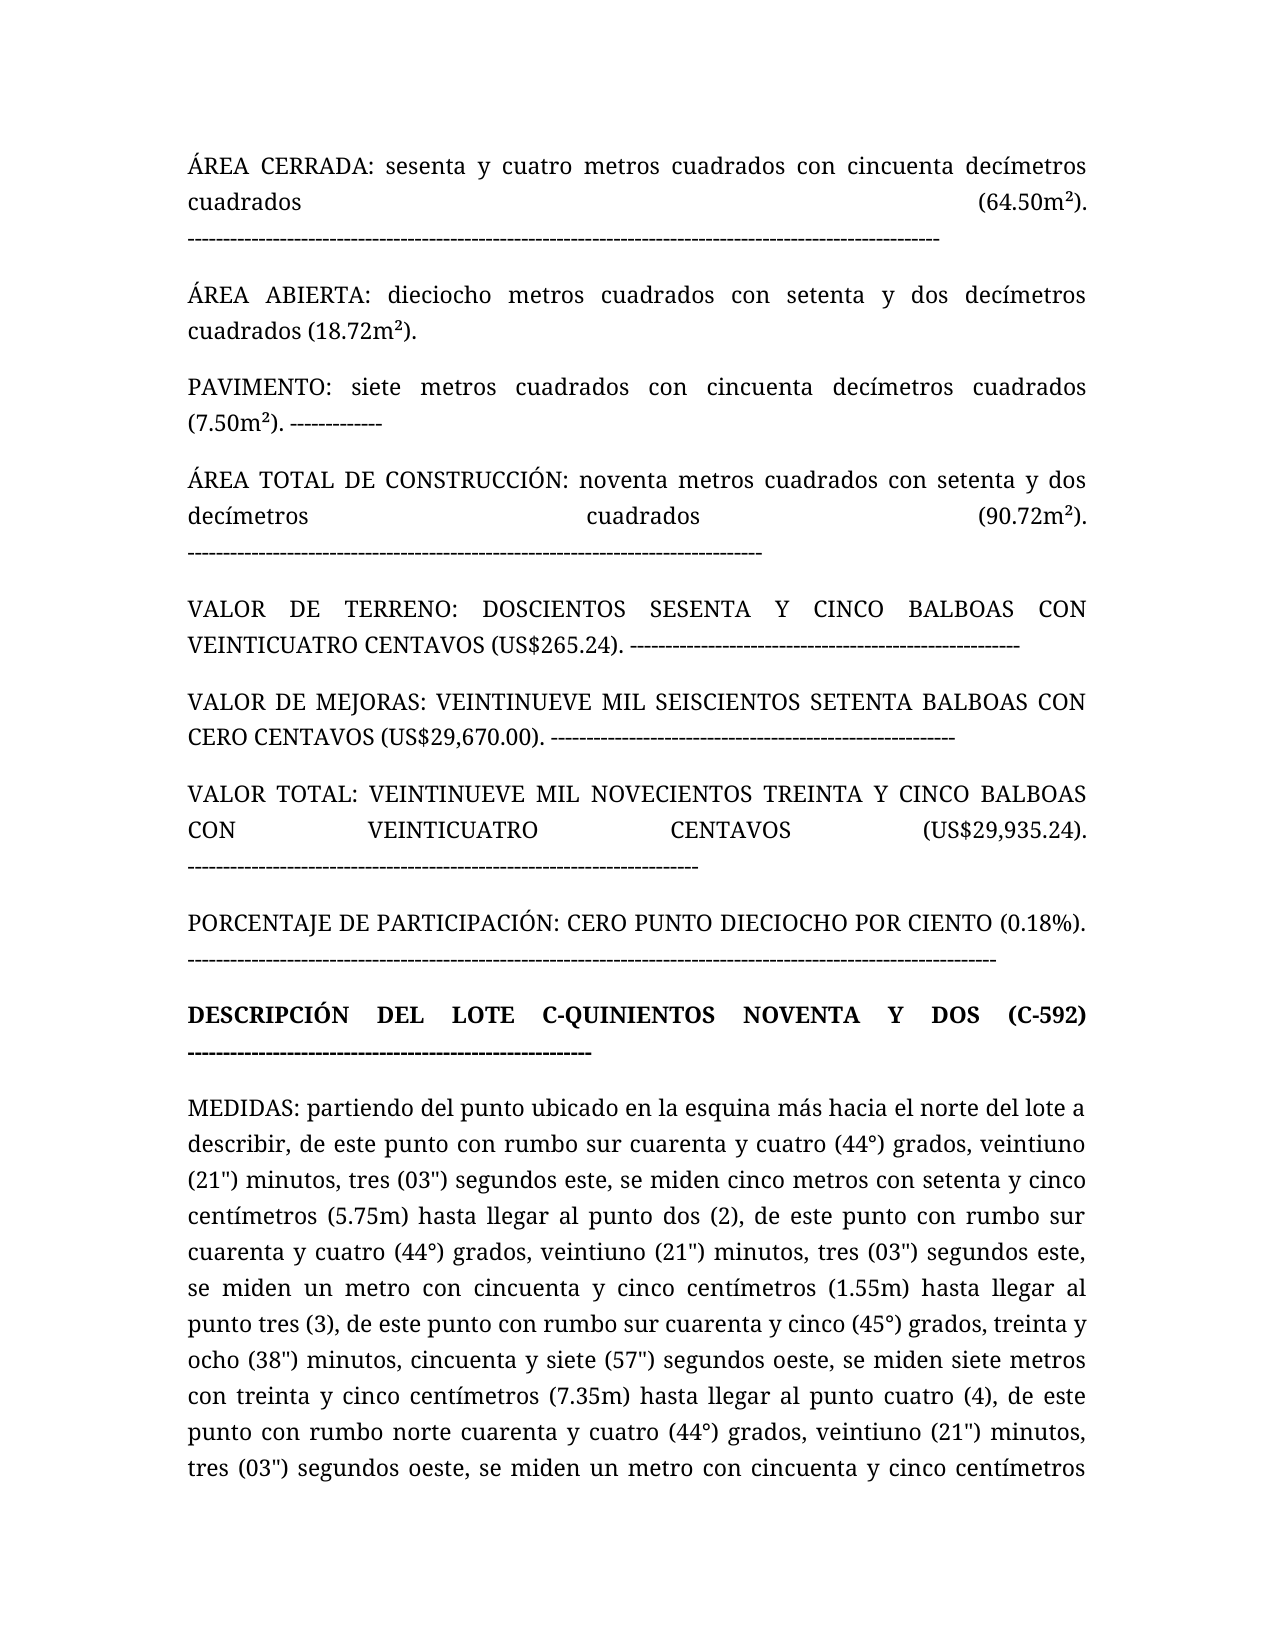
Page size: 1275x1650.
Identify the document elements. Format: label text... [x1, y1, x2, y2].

text VALOR TOTAL: VEINTINUEVE MIL NOVECIENTOS TREINTA Y CINCO BALBOAS CON VEINTICUATRO CENTAVOS (US$29,935.24). ------------------------------------------------------------------------ [187, 778, 1087, 881]
text VALOR DE MEJORAS: VEINTINUEVE MIL SEISCIENTOS SETENTA BALBOAS CON CERO CENTAVOS (US$29,670.00). --------------------------------------------------------- [187, 685, 1087, 753]
text DESCRIPCIÓN DEL LOTE C-QUINIENTOS NOVENTA Y DOS (C-592) --------------------------------------------------------- [187, 999, 1087, 1067]
text PORCENTAJE DE PARTICIPACIÓN: CERO PUNTO DIECIOCHO POR CIENTO (0.18%). ------------------------------------------------------------------------------------------------------------------ [187, 907, 1087, 974]
text VALOR DE TERRENO: DOSCIENTOS SESENTA Y CINCO BALBOAS CON VEINTICUATRO CENTAVOS (US$265.24). ------------------------------------------------------- [187, 593, 1087, 660]
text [187, 1092, 1087, 1483]
text ÁREA TOTAL DE CONSTRUCCIÓN: noventa metros cuadrados con setenta y dos decímetros cuadrados (90.72m²). --------------------------------------------------------------------------------- [187, 464, 1087, 567]
text PAVIMENTO: siete metros cuadrados con cincuenta decímetros cuadrados (7.50m²). ------------- [187, 371, 1087, 438]
text ÁREA CERRADA: sesenta y cuatro metros cuadrados con cincuenta decímetros cuadrados (64.50m²). ---------------------------------------------------------------------------------------------------------- [187, 150, 1087, 253]
text ÁREA ABIERTA: dieciocho metros cuadrados con setenta y dos decímetros cuadrados (18.72m²). [187, 279, 1087, 346]
